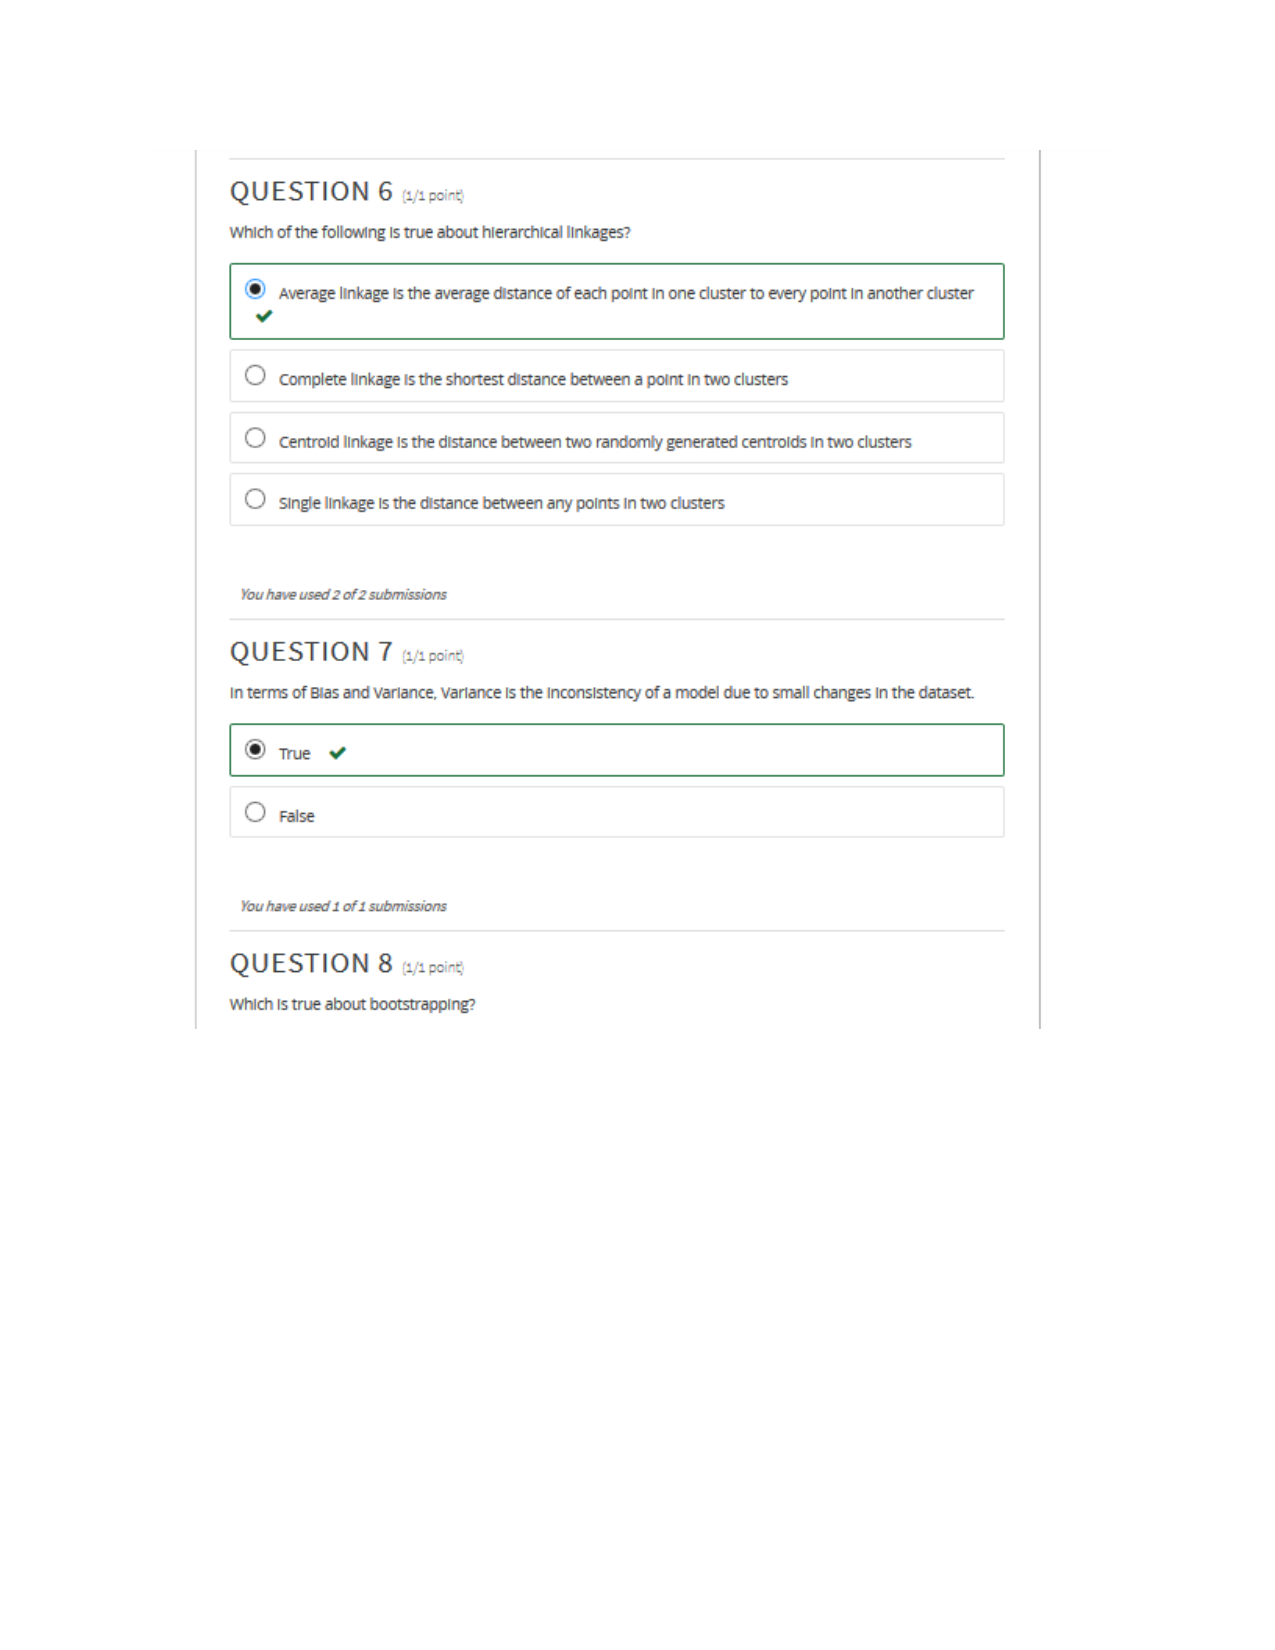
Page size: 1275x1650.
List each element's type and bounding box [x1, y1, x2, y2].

picture [150, 150, 1116, 1029]
